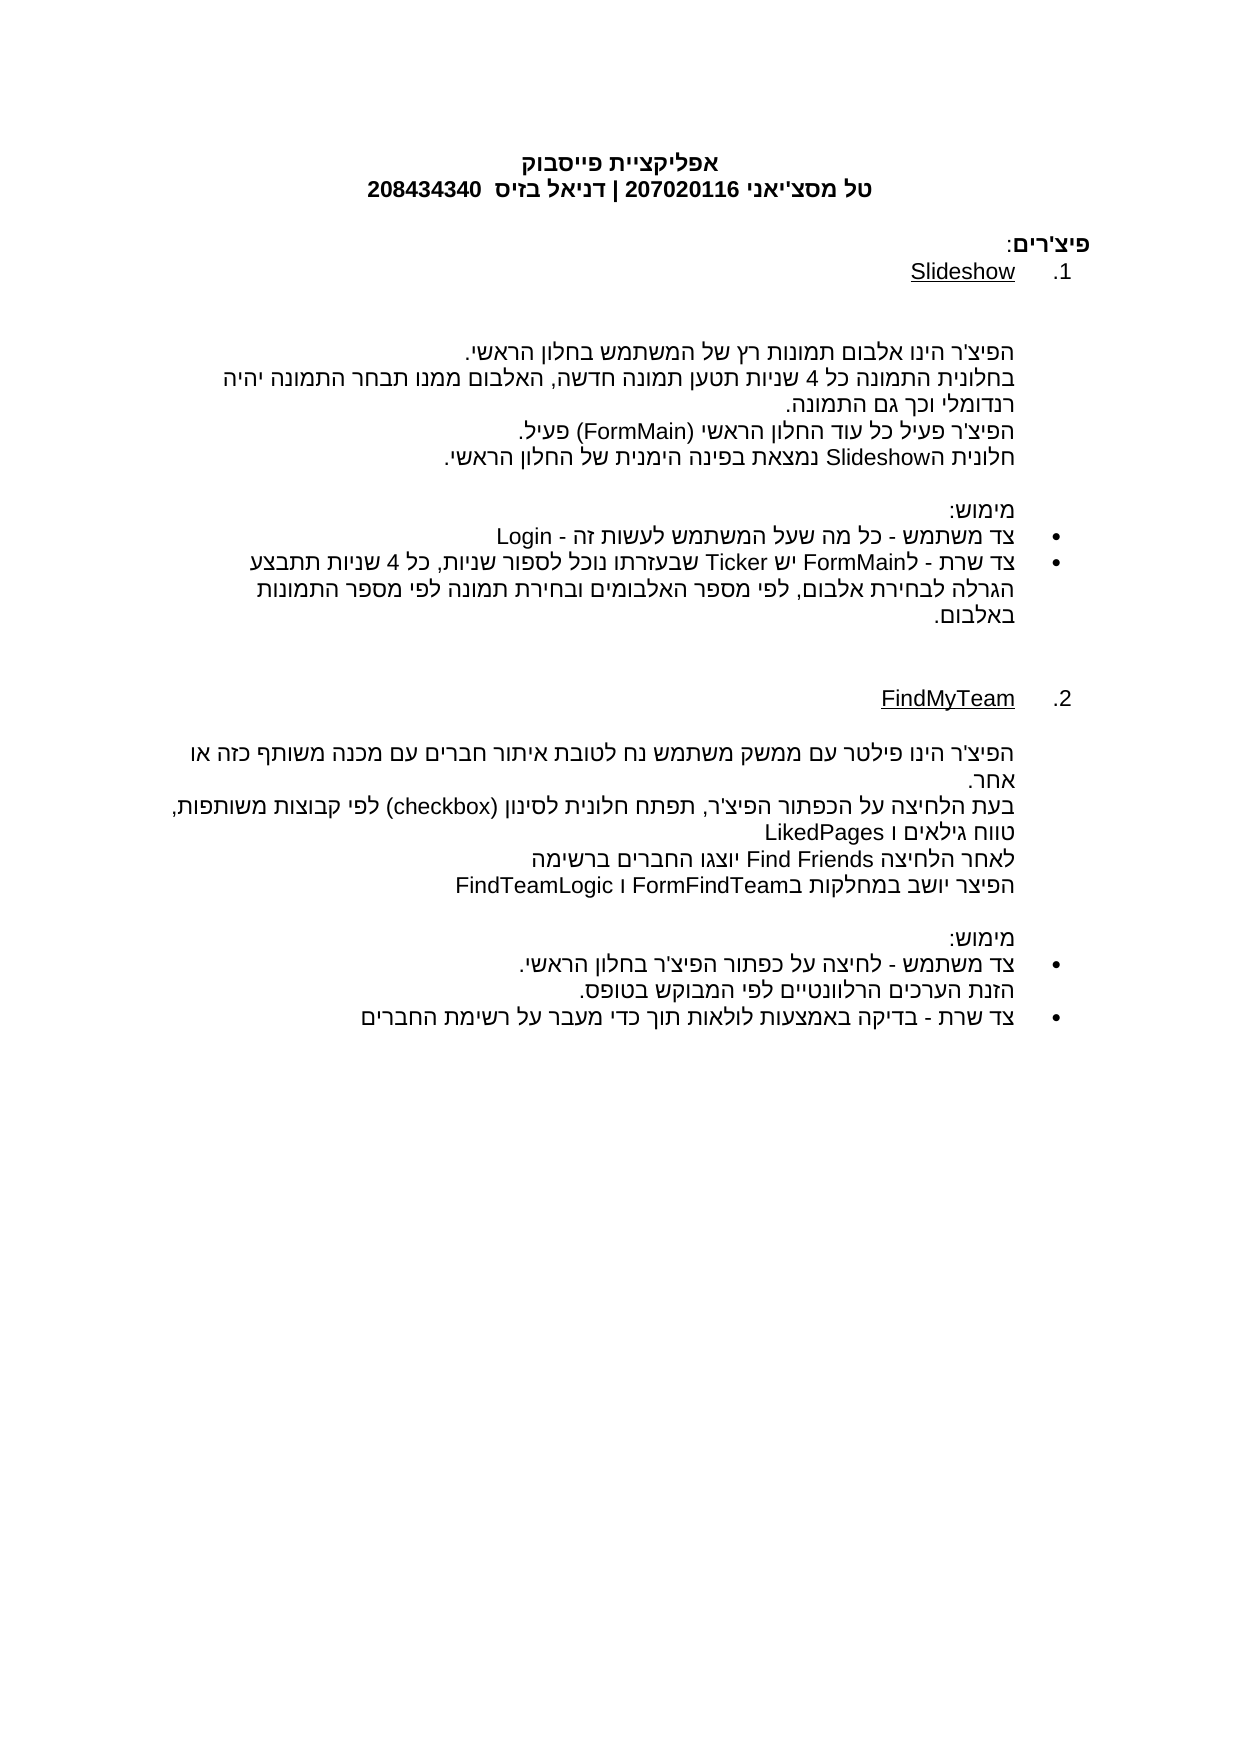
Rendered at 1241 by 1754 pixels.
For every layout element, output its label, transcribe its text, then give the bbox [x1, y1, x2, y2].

text הפיצ'ר הינו פילטר עם ממשק משתמש נח לטובת איתור חברים עם מכנה משותף כזה או אחר. [150, 740, 1015, 793]
list FindMyTeam [150, 685, 1053, 712]
text טל מסצ'יאני 207020116 | דניאל בזיס 208434340 [150, 176, 1090, 203]
list צד משתמש - לחיצה על כפתור הפיצ'ר בחלון הראשי. הזנת הערכים הרלוונטיים לפי המבוקש בטופס. [225, 951, 1053, 1004]
text בעת הלחיצה על הכפתור הפיצ'ר, תפתח חלונית לסינון (checkbox) לפי קבוצות משותפות, טווח גילאים ו LikedPages [150, 793, 1015, 846]
text מימוש: [150, 925, 1090, 951]
list צד משתמש - כל מה שעל המשתמש לעשות זה - Login [225, 523, 1053, 549]
list Slideshow [150, 258, 1053, 338]
list צד שרת - בדיקה באמצעות לולאות תוך כדי מעבר על רשימת החברים [225, 1004, 1053, 1030]
text לאחר הלחיצה Find Friends יוצגו החברים ברשימה [150, 846, 1090, 872]
text הפיצר יושב במחלקות בFormFindTeam ו FindTeamLogic [150, 872, 1090, 925]
text מימוש: [150, 470, 1015, 523]
list צד שרת - לFormMain יש Ticker שבעזרתו נוכל לספור שניות, כל 4 שניות תתבצע הגרלה לבחירת אלבום, לפי מספר האלבומים ובחירת תמונה לפי מספר התמונות באלבום. [225, 549, 1053, 628]
text חלונית הSlideshow נמצאת בפינה הימנית של החלון הראשי. [150, 444, 1015, 470]
text אפליקציית פייסבוק [150, 150, 1090, 176]
text הפיצ'ר הינו אלבום תמונות רץ של המשתמש בחלון הראשי. בחלונית התמונה כל 4 שניות תטען תמונה חדשה, האלבום ממנו תבחר התמונה יהיה רנדומלי וכך גם התמונה. הפיצ'ר פעיל כל עוד החלון הראשי (FormMain) פעיל. [150, 338, 1015, 444]
text פיצ'רים: [150, 231, 1090, 258]
